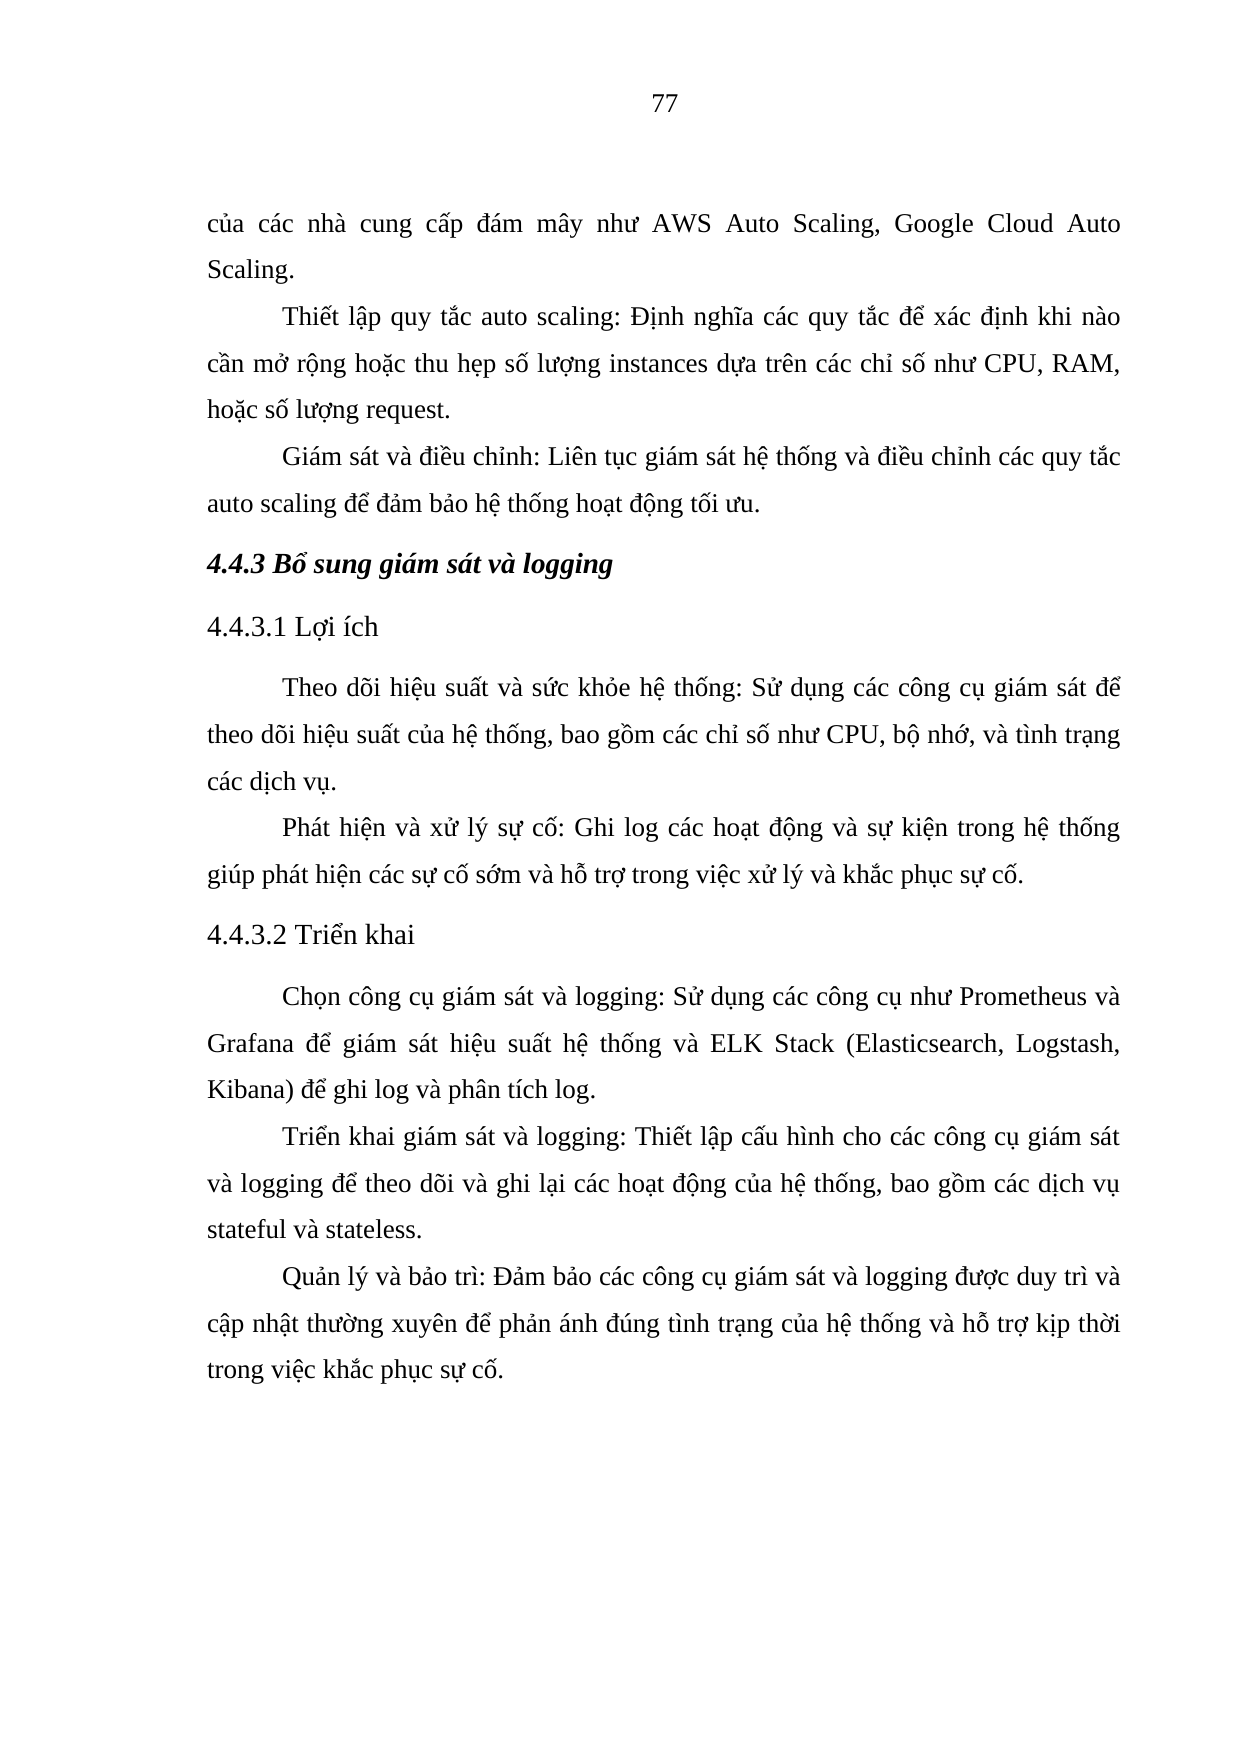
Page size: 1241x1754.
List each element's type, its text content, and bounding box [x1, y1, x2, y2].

subtitle Triển khai [207, 917, 1122, 951]
text Phát hiện và xử lý sự cố: Ghi log các hoạt động và sự kiện trong hệ thống giúp phát hiện các sự cố sớm và hỗ trợ trong việc xử lý và khắc phục sự cố. [207, 812, 1122, 889]
subtitle Lợi ích [207, 609, 1122, 642]
subtitle Bổ sung giám sát và logging [207, 546, 1122, 579]
text Thiết lập quy tắc auto scaling: Định nghĩa các quy tắc để xác định khi nào cần mở rộng hoặc thu hẹp số lượng instances dựa trên các chỉ số như CPU, RAM, hoặc số lượng request. [207, 300, 1122, 424]
text Quản lý và bảo trì: Đảm bảo các công cụ giám sát và logging được duy trì và cập nhật thường xuyên để phản ánh đúng tình trạng của hệ thống và hỗ trợ kịp thời trong việc khắc phục sự cố. [207, 1260, 1122, 1385]
text Theo dõi hiệu suất và sức khỏe hệ thống: Sử dụng các công cụ giám sát để theo dõi hiệu suất của hệ thống, bao gồm các chỉ số như CPU, bộ nhớ, và tình trạng các dịch vụ. [207, 672, 1122, 796]
text Chọn công cụ giám sát và logging: Sử dụng các công cụ như Prometheus và Grafana để giám sát hiệu suất hệ thống và ELK Stack (Elasticsearch, Logstash, Kibana) để ghi log và phân tích log. [207, 980, 1122, 1105]
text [207, 207, 1122, 284]
text Triển khai giám sát và logging: Thiết lập cấu hình cho các công cụ giám sát và logging để theo dõi và ghi lại các hoạt động của hệ thống, bao gồm các dịch vụ stateful và stateless. [207, 1120, 1122, 1245]
text Giám sát và điều chỉnh: Liên tục giám sát hệ thống và điều chỉnh các quy tắc auto scaling để đảm bảo hệ thống hoạt động tối ưu. [207, 440, 1122, 518]
